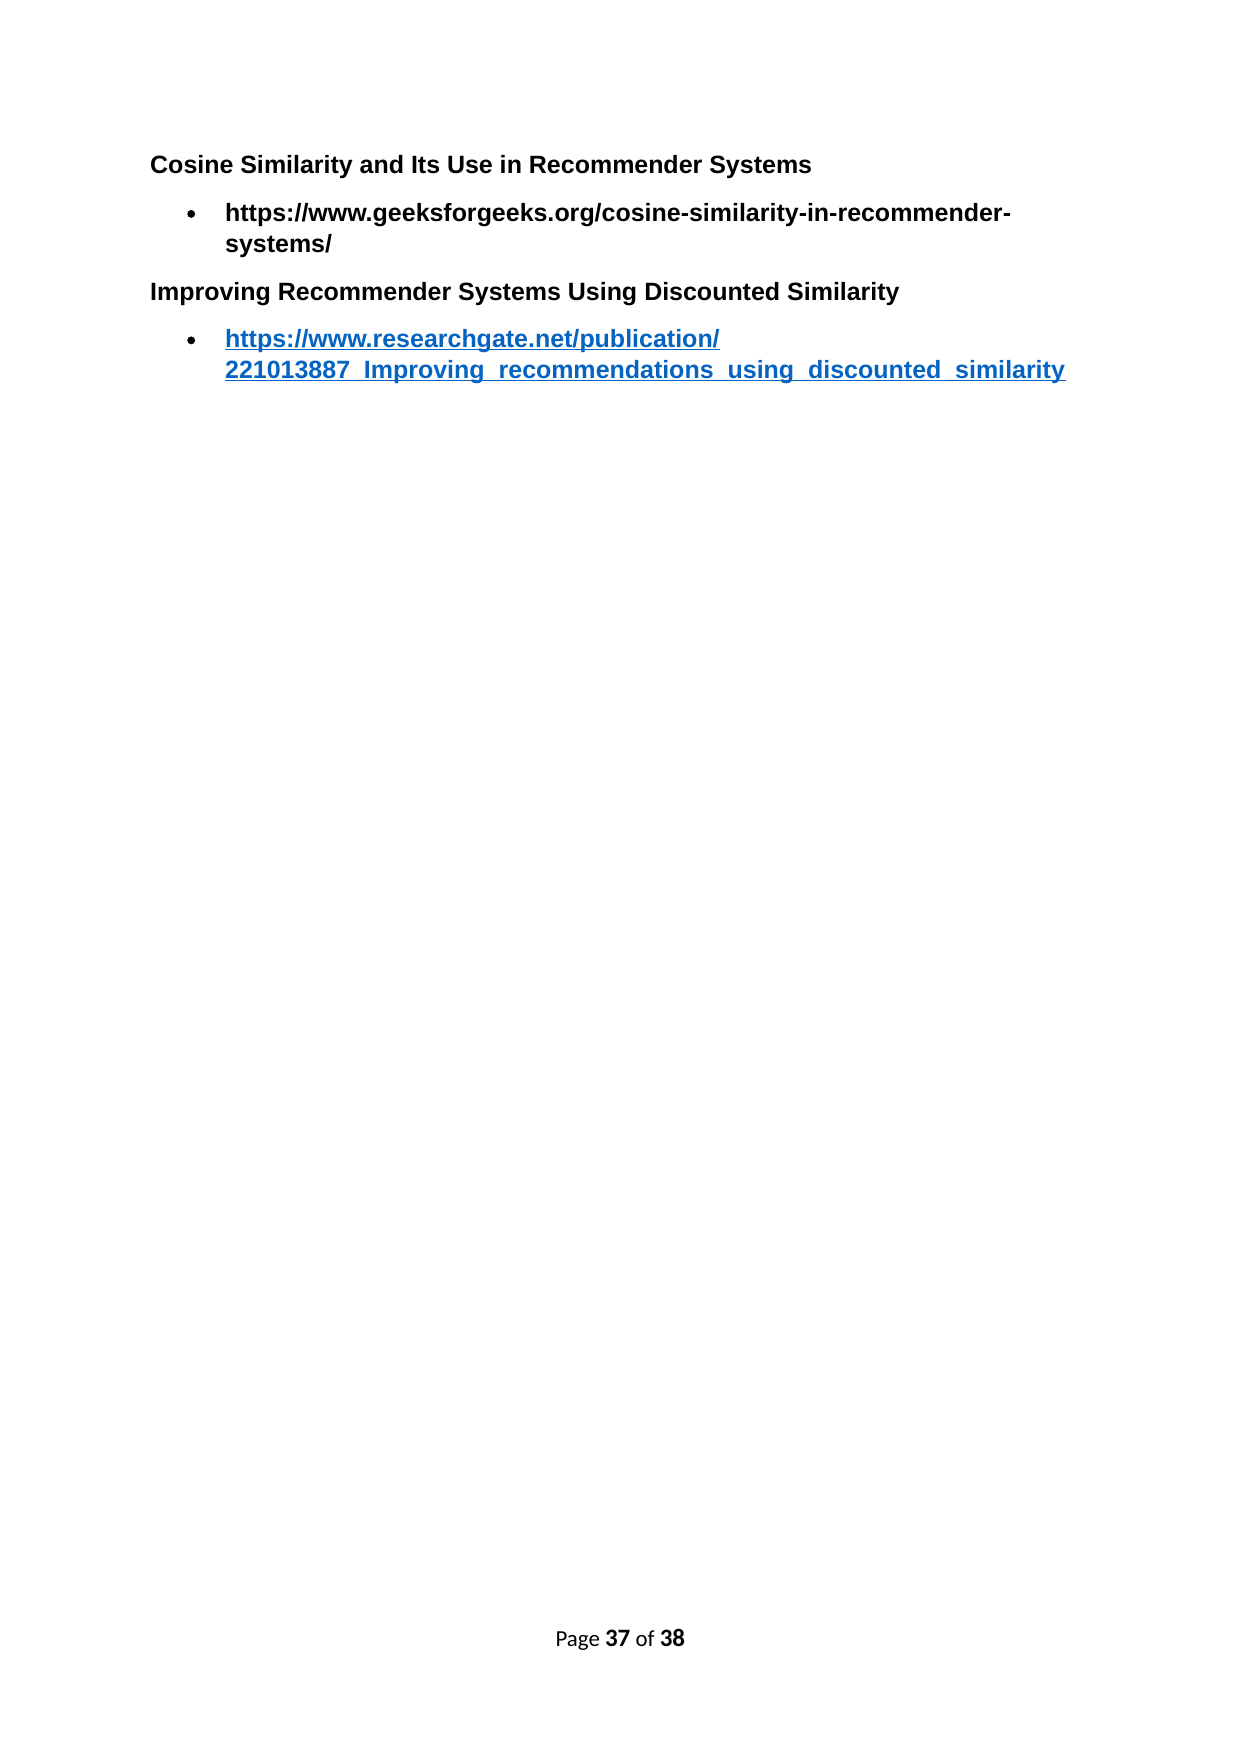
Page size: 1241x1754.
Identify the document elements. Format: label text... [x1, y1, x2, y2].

list https://www.researchgate.net/publication/221013887_Improving_recommendations_using_discounted_similarity [187, 324, 1090, 384]
text Improving Recommender Systems Using Discounted Similarity [150, 276, 1090, 305]
list https://www.geeksforgeeks.org/cosine-similarity-in-recommender-systems/ [187, 198, 1090, 257]
text Cosine Similarity and Its Use in Recommender Systems [150, 150, 1090, 179]
